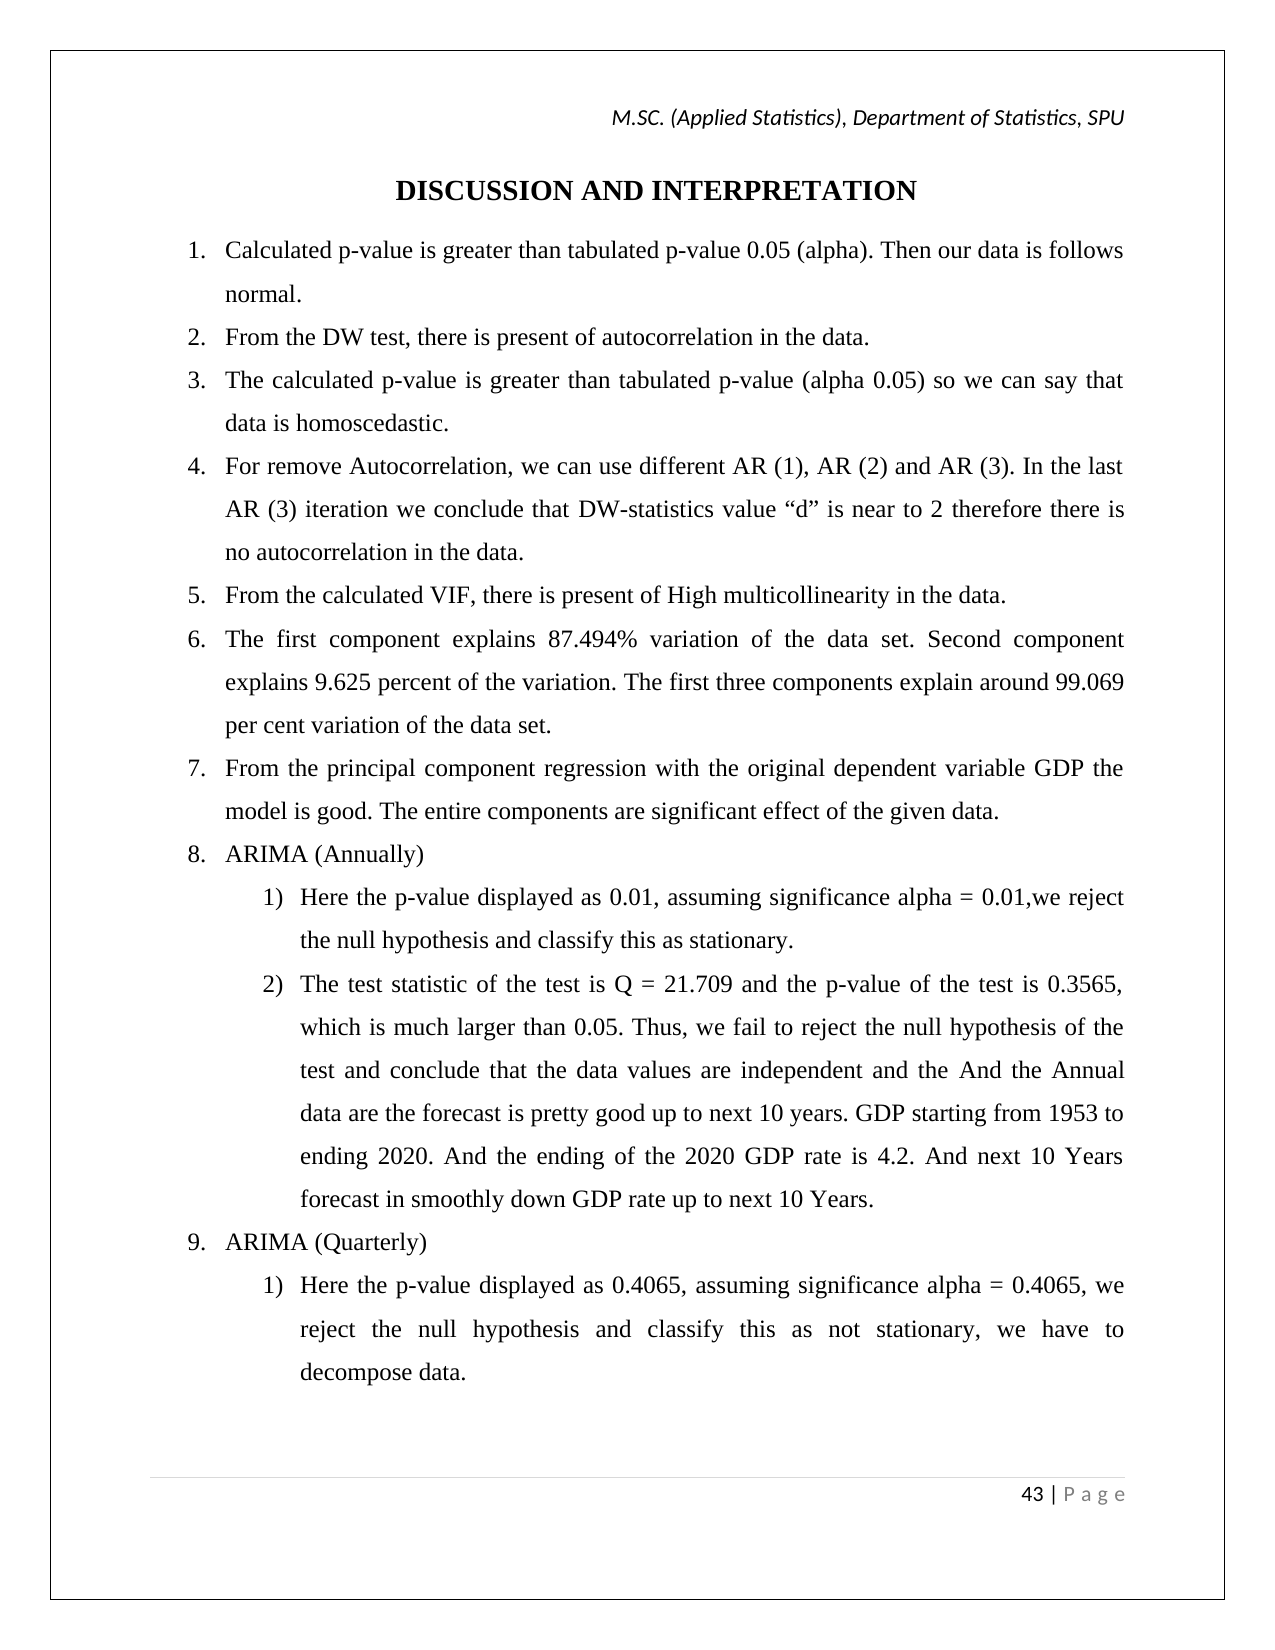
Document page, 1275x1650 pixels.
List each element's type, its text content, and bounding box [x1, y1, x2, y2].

list Here the p-value displayed as 0.4065, assuming significance alpha = 0.4065, we reject the null hypothesis and classify this as not stationary, we have to decompose data. [262, 1271, 1125, 1386]
list From the principal component regression with the original dependent variable GDP the model is good. The entire components are significant effect of the given data. [187, 753, 1125, 825]
list For remove Autocorrelation, we can use different AR (1), AR (2) and AR (3). In the last AR (3) iteration we conclude that DW-statistics value “d” is near to 2 therefore there is no autocorrelation in the data. [187, 451, 1125, 566]
list From the DW test, there is present of autocorrelation in the data. [187, 322, 1125, 351]
text DISCUSSION AND INTERPRETATION [187, 173, 1125, 206]
list Here the p-value displayed as 0.01, assuming significance alpha = 0.01,we reject the null hypothesis and classify this as stationary. [262, 882, 1125, 954]
list ARIMA (Annually) [187, 839, 1125, 868]
list Calculated p-value is greater than tabulated p-value 0.05 (alpha). Then our data is follows normal. [187, 236, 1125, 307]
list The test statistic of the test is Q = 21.709 and the p-value of the test is 0.3565, which is much larger than 0.05. Thus, we fail to reject the null hypothesis of the test and conclude that the data values are independent and the And the Annual data are the forecast is pretty good up to next 10 years. GDP starting from 1953 to ending 2020. And the ending of the 2020 GDP rate is 4.2. And next 10 Years forecast in smoothly down GDP rate up to next 10 Years. [262, 969, 1125, 1213]
list From the calculated VIF, there is present of High multicollinearity in the data. [187, 581, 1125, 609]
list The first component explains 87.494% variation of the data set. Second component explains 9.625 percent of the variation. The first three components explain around 99.069 per cent variation of the data set. [187, 624, 1125, 739]
list ARIMA (Quarterly) [187, 1227, 1125, 1256]
list The calculated p-value is greater than tabulated p-value (alpha 0.05) so we can say that data is homoscedastic. [187, 365, 1125, 437]
